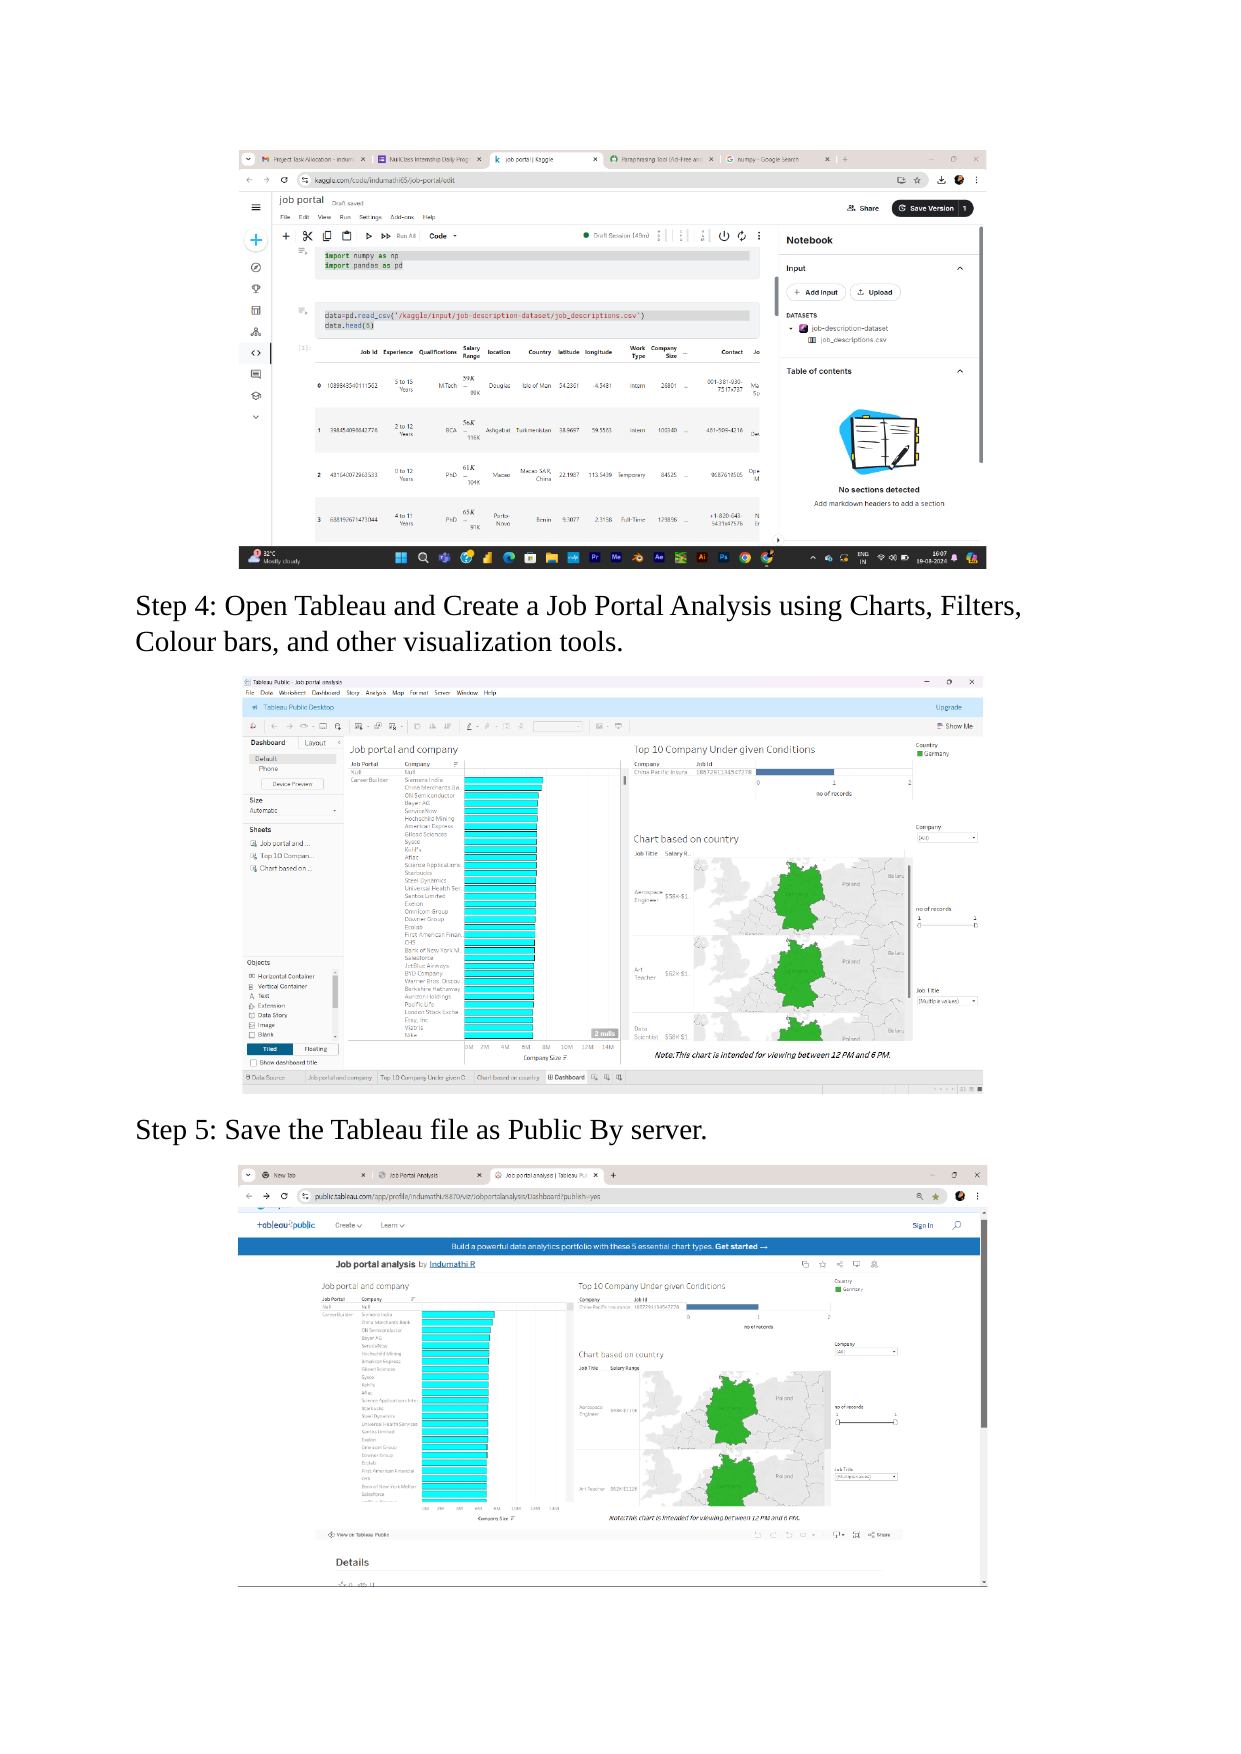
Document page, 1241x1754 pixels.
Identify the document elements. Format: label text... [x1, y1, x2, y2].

picture [242, 676, 984, 1094]
text Step 5: Save the Tableau file as Public By server. [135, 1112, 1090, 1146]
picture [238, 1165, 988, 1587]
picture [238, 150, 987, 569]
text Step 4: Open Tableau and Create a Job Portal Analysis using Charts, Filters, Colour bars, and other visualization tools. [135, 588, 1090, 658]
